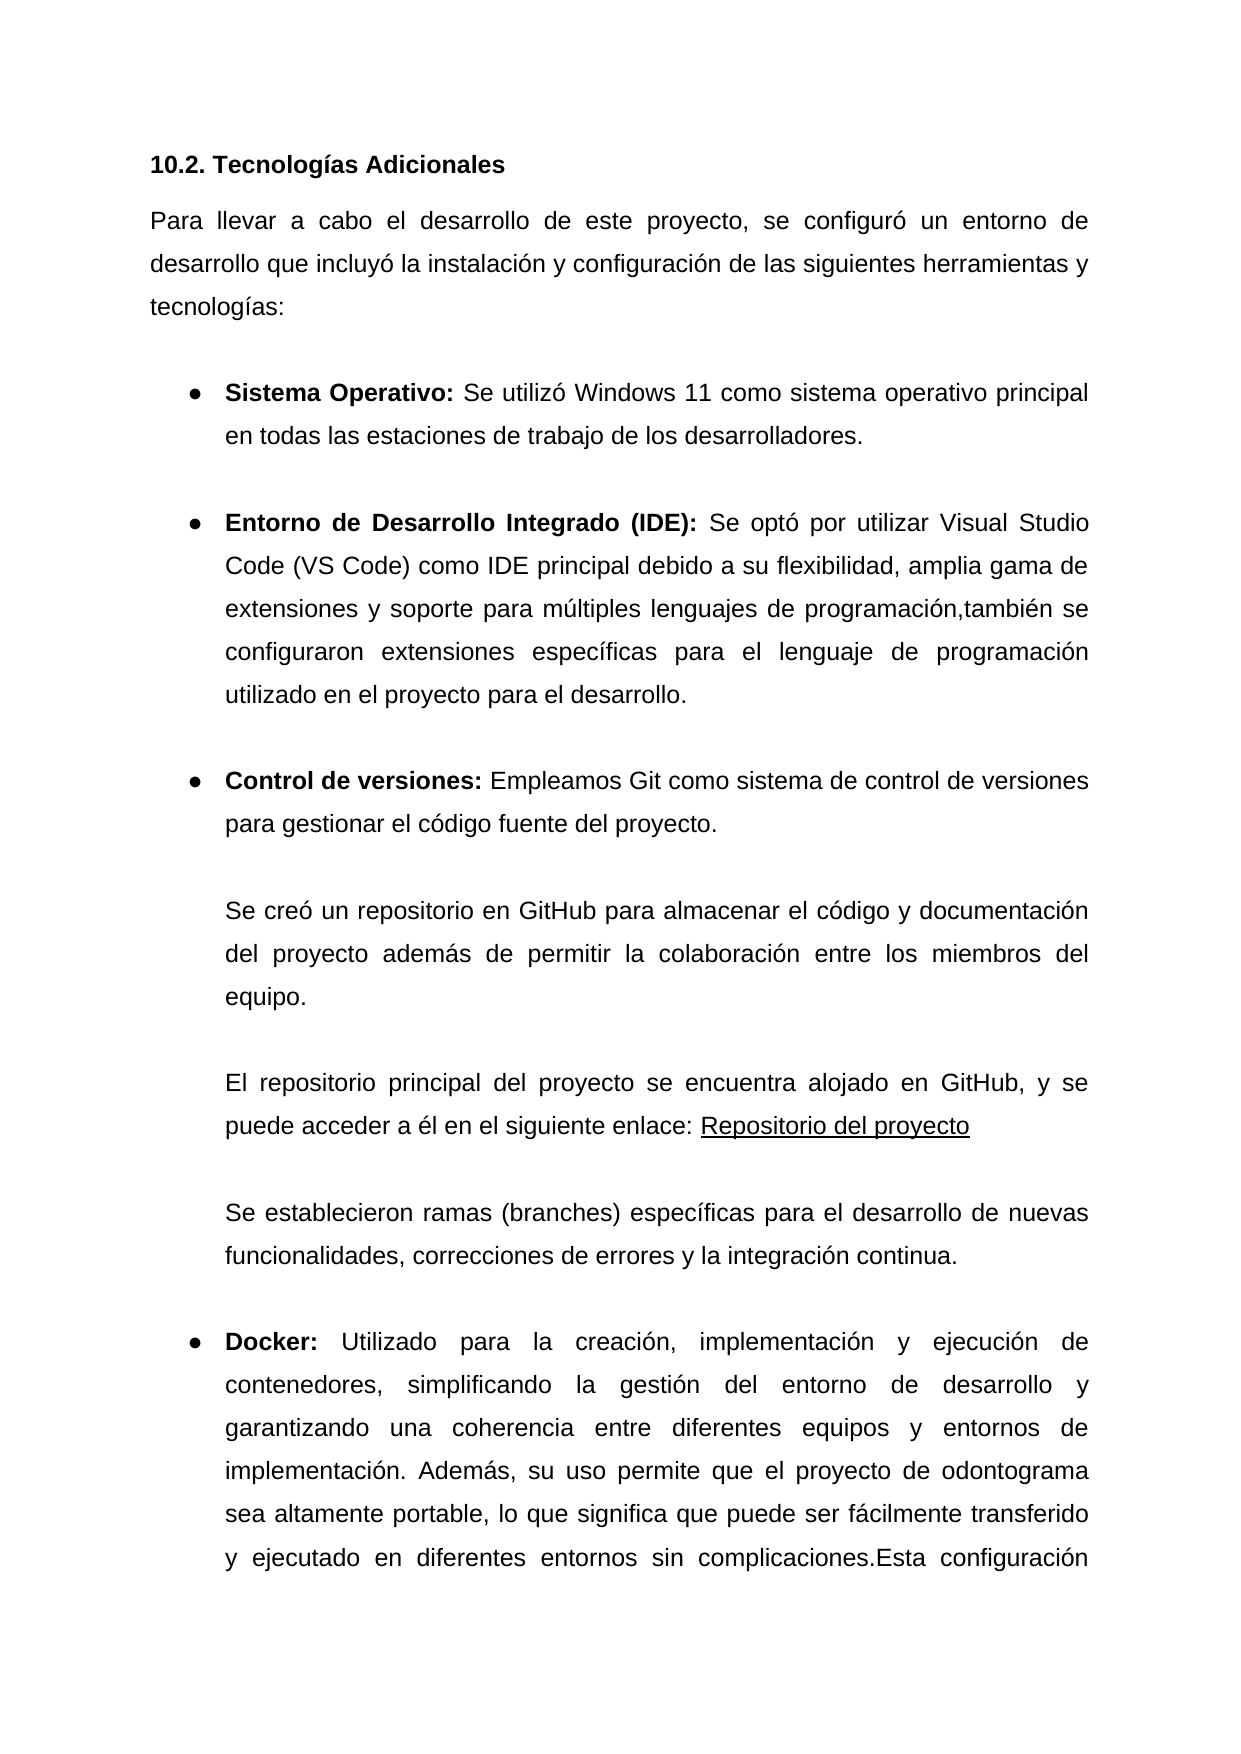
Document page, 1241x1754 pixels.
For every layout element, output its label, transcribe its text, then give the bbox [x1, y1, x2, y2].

list Control de versiones: Empleamos Git como sistema de control de versiones para gestionar el código fuente del proyecto. [187, 766, 1090, 838]
text Se creó un repositorio en GitHub para almacenar el código y documentación del proyecto además de permitir la colaboración entre los miembros del equipo. [225, 896, 1090, 1011]
text Para llevar a cabo el desarrollo de este proyecto, se configuró un entorno de desarrollo que incluyó la instalación y configuración de las siguientes herramientas y tecnologías: [150, 206, 1090, 321]
subtitle 10.2. Tecnologías Adicionales [150, 150, 1090, 179]
text El repositorio principal del proyecto se encuentra alojado en GitHub, y se puede acceder a él en el siguiente enlace: Repositorio del proyecto [225, 1068, 1090, 1140]
list Entorno de Desarrollo Integrado (IDE): Se optó por utilizar Visual Studio Code (VS Code) como IDE principal debido a su flexibilidad, amplia gama de extensiones y soporte para múltiples lenguajes de programación,también se configuraron extensiones específicas para el lenguaje de programación utilizado en el proyecto para el desarrollo. [187, 507, 1090, 709]
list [187, 1327, 1090, 1571]
text Se establecieron ramas (branches) específicas para el desarrollo de nuevas funcionalidades, correcciones de errores y la integración continua. [225, 1197, 1090, 1269]
list Sistema Operativo: Se utilizó Windows 11 como sistema operativo principal en todas las estaciones de trabajo de los desarrolladores. [187, 378, 1090, 450]
